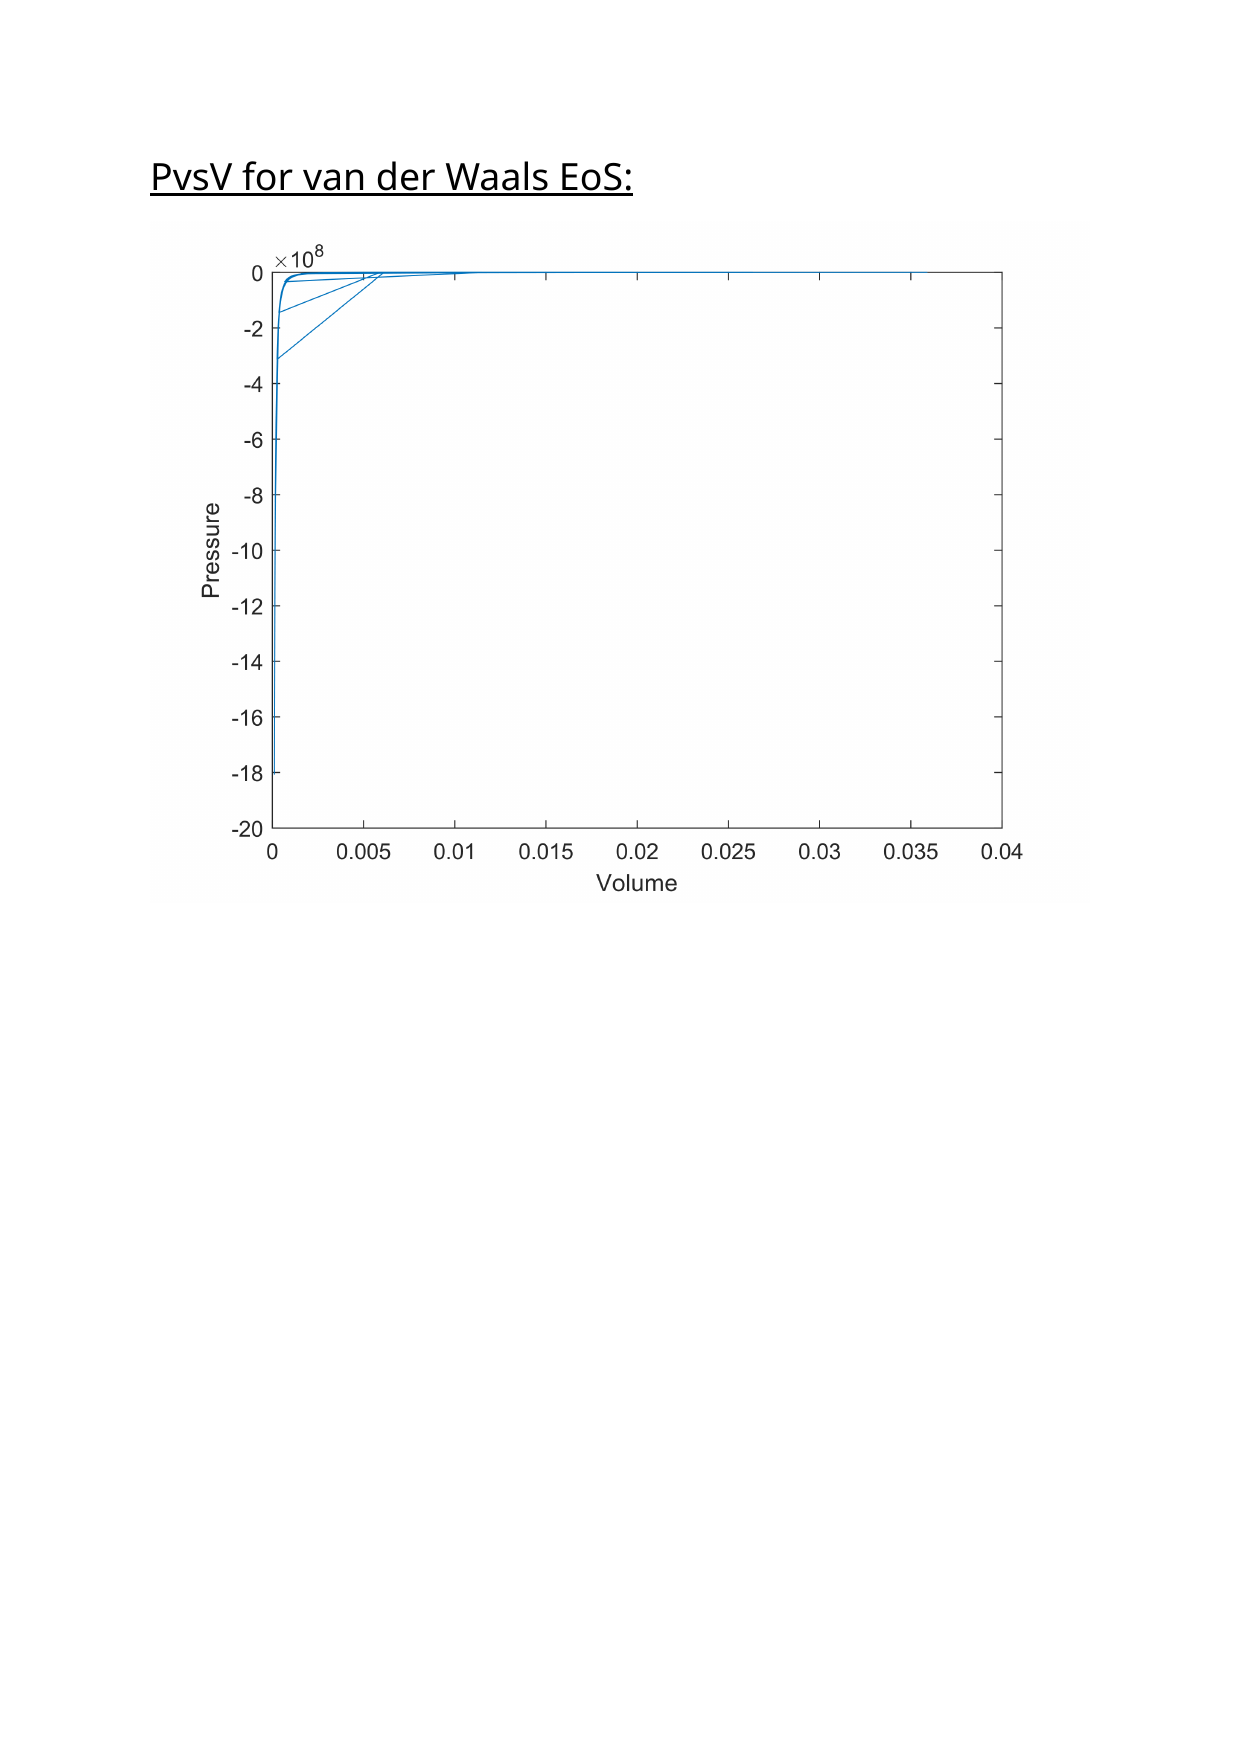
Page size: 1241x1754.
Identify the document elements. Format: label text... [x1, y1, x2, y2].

picture [150, 221, 1091, 903]
subtitle PvsV for van der Waals EoS: [150, 150, 1090, 201]
